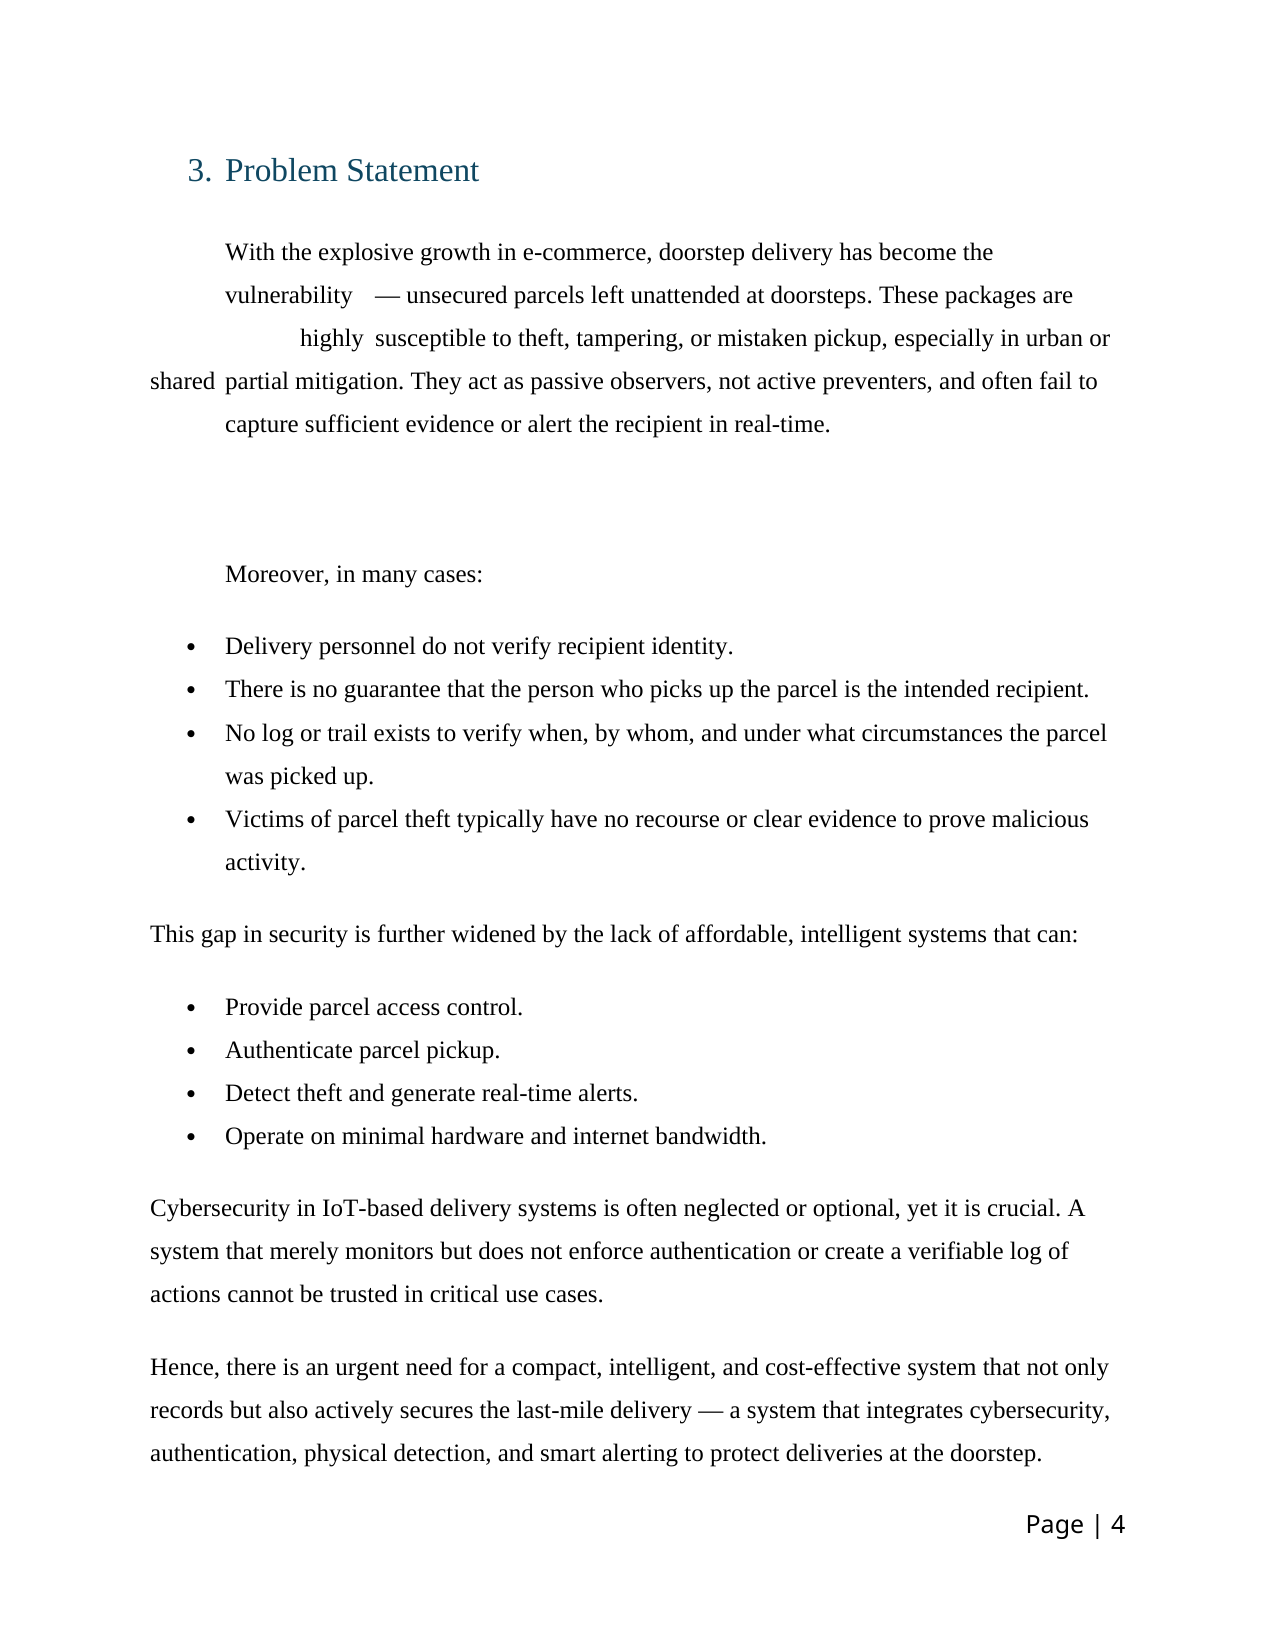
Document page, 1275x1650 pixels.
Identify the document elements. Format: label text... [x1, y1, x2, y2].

list Detect theft and generate real-time alerts. [187, 1078, 1125, 1107]
list Delivery personnel do not verify recipient identity. [187, 631, 1125, 660]
text Cybersecurity in IoT-based delivery systems is often neglected or optional, yet it is crucial. A system that merely monitors but does not enforce authentication or create a verifiable log of actions cannot be trusted in critical use cases. [150, 1193, 1125, 1308]
list Authenticate parcel pickup. [187, 1035, 1125, 1063]
list No log or trail exists to verify when, by whom, and under what circumstances the parcel was picked up. [187, 718, 1125, 789]
text Moreover, in many cases: [150, 559, 1125, 588]
text Hence, there is an urgent need for a compact, intelligent, and cost-effective system that not only records but also actively secures the last-mile delivery — a system that integrates cybersecurity, authentication, physical detection, and smart alerting to protect deliveries at the doorstep. [150, 1352, 1125, 1467]
list There is no guarantee that the person who picks up the parcel is the intended recipient. [187, 674, 1125, 703]
list Provide parcel access control. [187, 992, 1125, 1020]
list Operate on minimal hardware and internet bandwidth. [187, 1121, 1125, 1150]
text With the explosive growth in e-commerce, doorstep delivery has become the vulnerability — unsecured parcels left unattended at doorsteps. These packages are highly susceptible to theft, tampering, or mistaken pickup, especially in urban or shared partial mitigation. They act as passive observers, not active preventers, and often fail to capture sufficient evidence or alert the recipient in real-time. [150, 237, 1125, 438]
list Victims of parcel theft typically have no recourse or clear evidence to prove malicious activity. [187, 804, 1125, 876]
subtitle Problem Statement [187, 150, 1125, 188]
text This gap in security is further widened by the lack of affordable, intelligent systems that can: [150, 919, 1125, 948]
